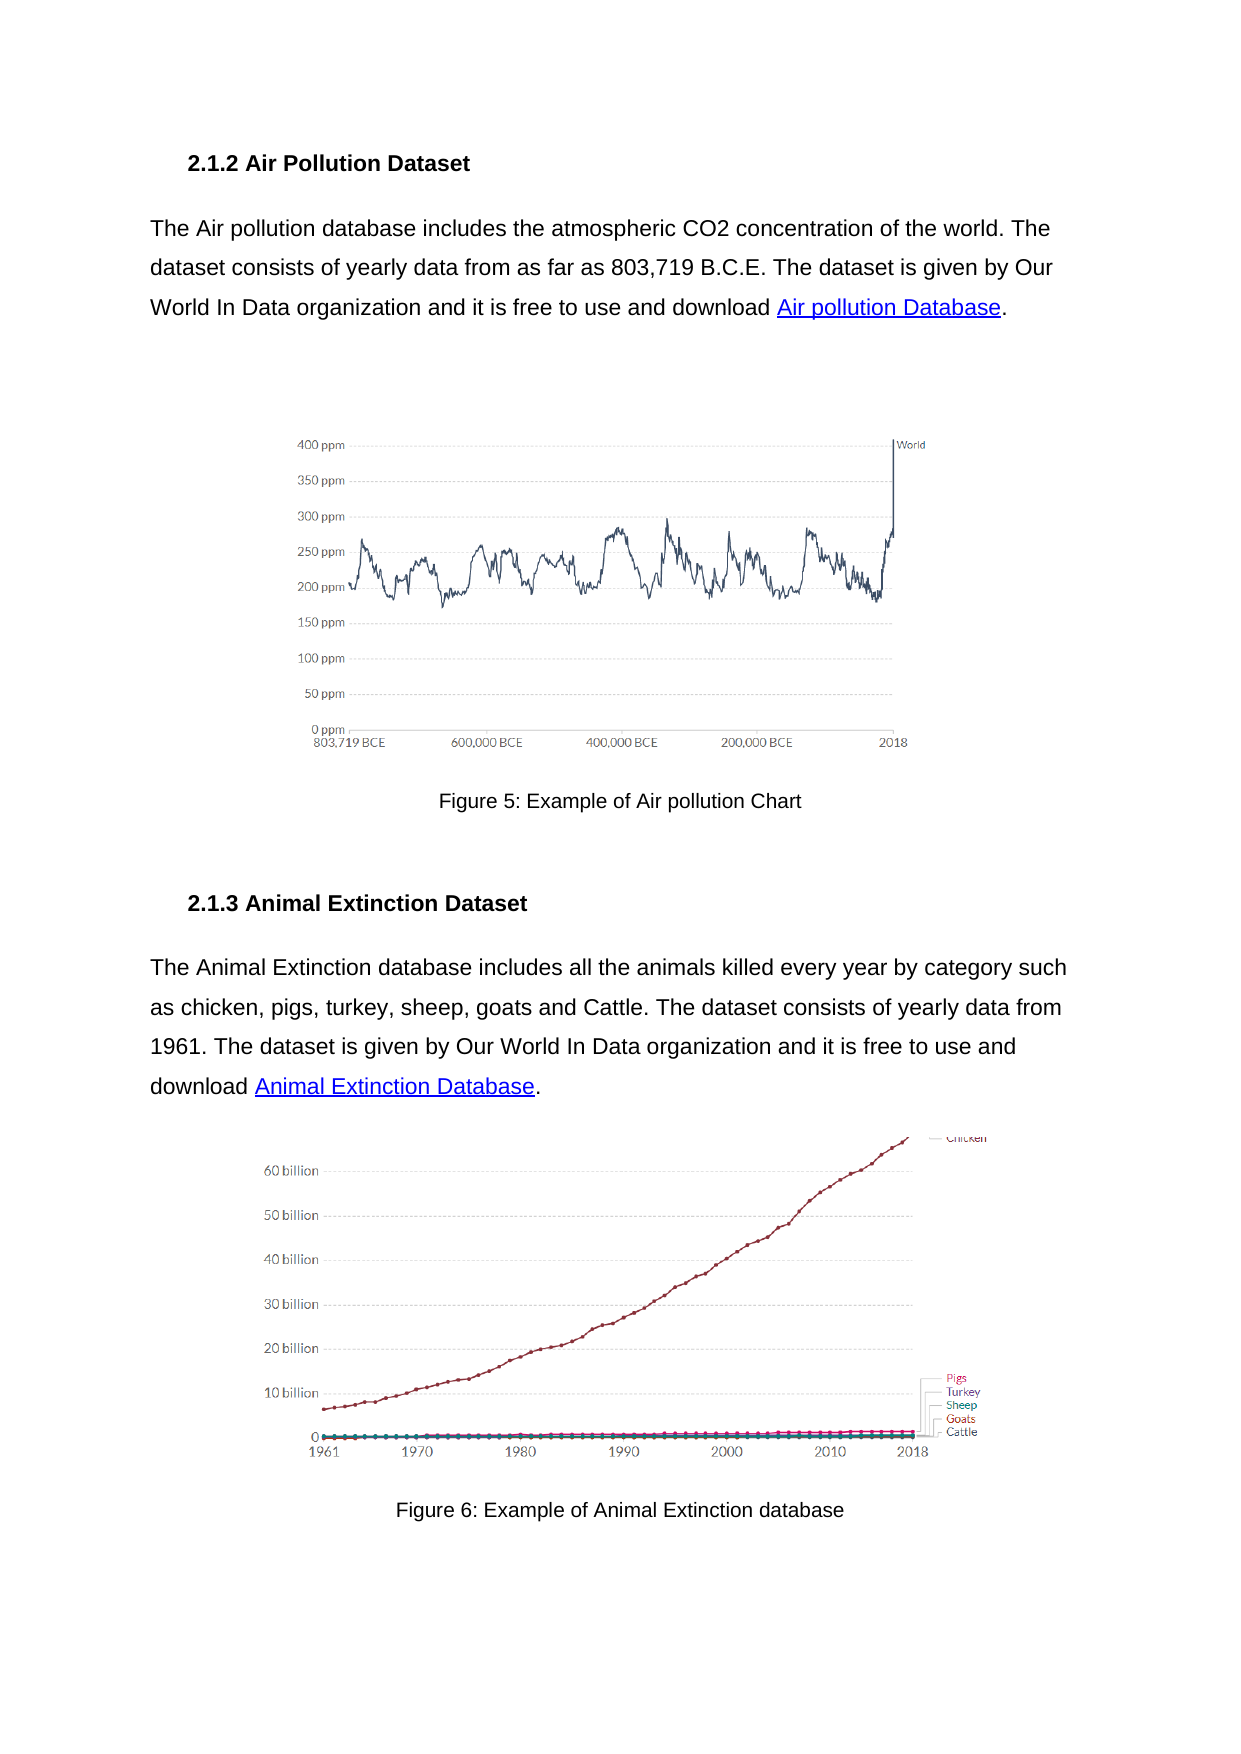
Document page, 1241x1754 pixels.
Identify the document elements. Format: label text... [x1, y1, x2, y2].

text Figure 6: Example of Animal Extinction database [150, 1498, 1090, 1522]
subtitle 2.1.3 Animal Extinction Dataset [150, 890, 1090, 916]
text Figure 5: Example of Air pollution Chart [150, 789, 1090, 813]
text The Animal Extinction database includes all the animals killed every year by category such as chicken, pigs, turkey, sheep, goats and Cattle. The dataset consists of yearly data from 1961. The dataset is given by Our World In Data organization and it is free to use and download Animal Extinction Database. [150, 954, 1090, 1099]
picture [253, 1137, 987, 1460]
text The Air pollution database includes the atmospheric CO2 concentration of the world. The dataset consists of yearly data from as far as 803,719 B.C.E. The dataset is given by Our World In Data organization and it is free to use and download Air pollution Database. [150, 214, 1090, 320]
subtitle 2.1.2 Air Pollution Dataset [150, 150, 1090, 176]
picture [290, 422, 950, 752]
